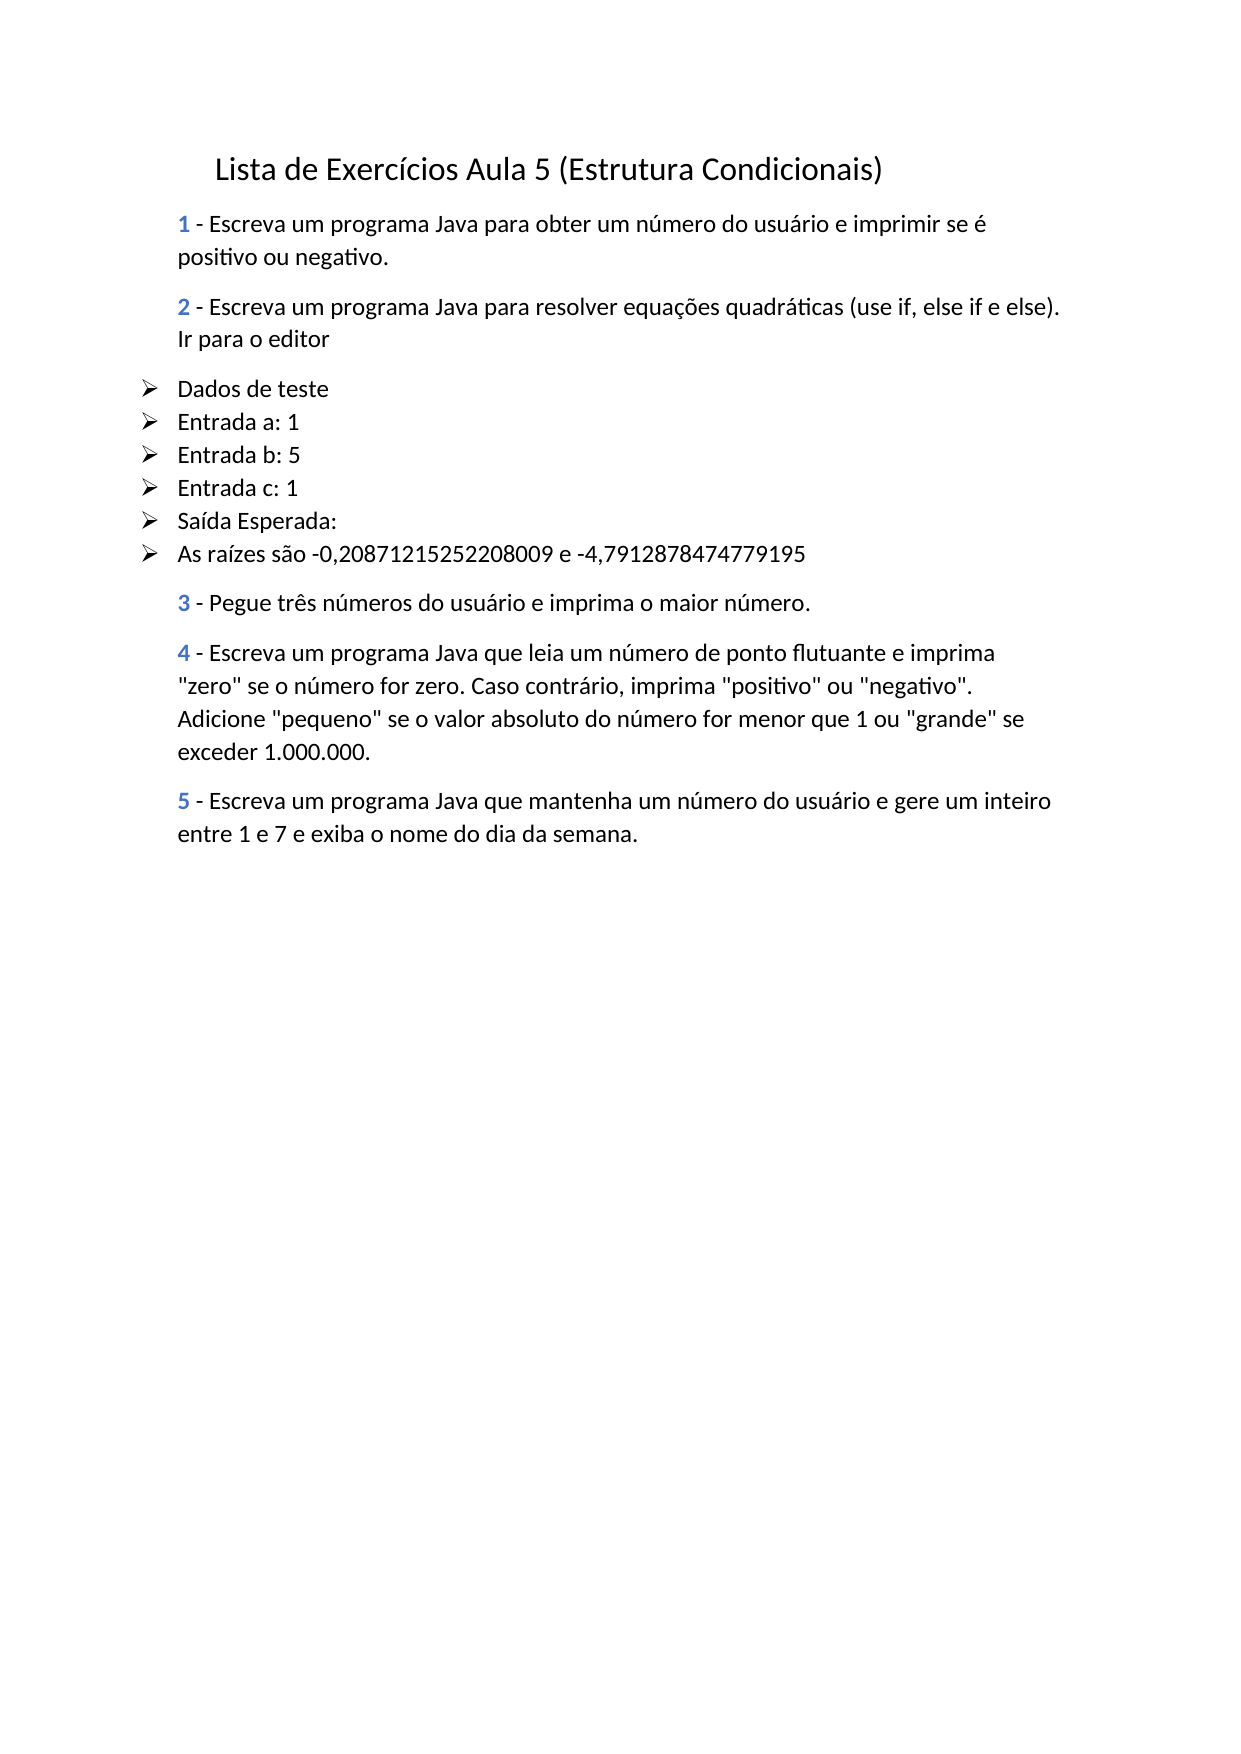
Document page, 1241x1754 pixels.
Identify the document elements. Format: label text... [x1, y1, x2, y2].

list 1 - Escreva um programa Java para obter um número do usuário e imprimir se é positivo ou negativo. [177, 208, 1063, 272]
list Saída Esperada: [140, 505, 1063, 535]
list Entrada c: 1 [140, 472, 1063, 502]
list Dados de teste [140, 373, 1063, 404]
text 2 - Escreva um programa Java para resolver equações quadráticas (use if, else if e else). Ir para o editor [177, 291, 1063, 354]
text 4 - Escreva um programa Java que leia um número de ponto flutuante e imprima "zero" se o número for zero. Caso contrário, imprima "positivo" ou "negativo". Adicione "pequeno" se o valor absoluto do número for menor que 1 ou "grande" se exceder 1.000.000. [177, 637, 1063, 766]
list As raízes são -0,20871215252208009 e -4,7912878474779195 [140, 538, 1063, 568]
text 3 - Pegue três números do usuário e imprima o maior número. [177, 587, 1063, 618]
list Entrada b: 5 [140, 439, 1063, 469]
text 5 - Escreva um programa Java que mantenha um número do usuário e gere um inteiro entre 1 e 7 e exiba o nome do dia da semana. [177, 785, 1063, 849]
list Entrada a: 1 [140, 406, 1063, 437]
text Lista de Exercícios Aula 5 (Estrutura Condicionais) [215, 148, 1063, 188]
